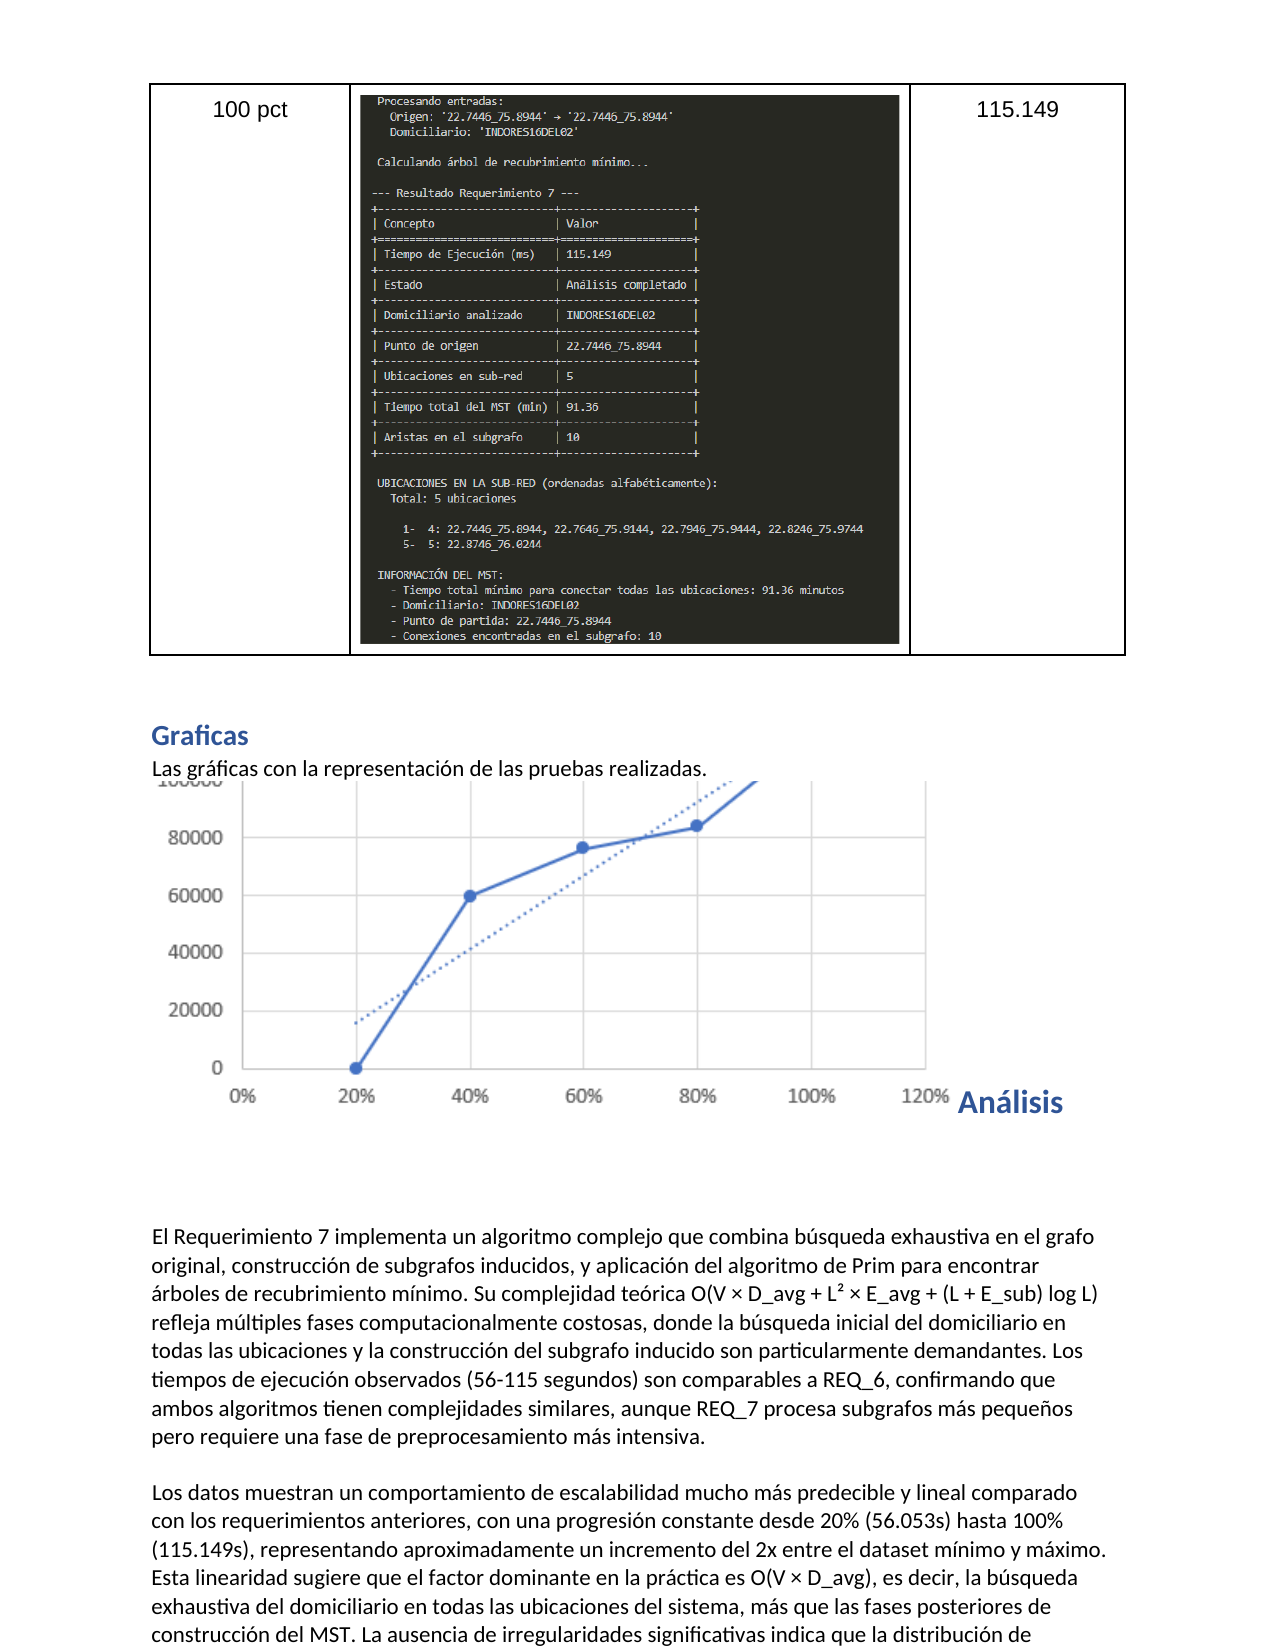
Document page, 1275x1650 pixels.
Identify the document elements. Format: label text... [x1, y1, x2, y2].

text Graficas [151, 717, 1189, 752]
table_cell 115.149 [911, 85, 1124, 654]
table_cell 100 pct [151, 85, 349, 654]
picture [153, 781, 958, 1114]
text Las gráficas con la representación de las pruebas realizadas. [152, 754, 1189, 782]
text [151, 1478, 1112, 1648]
text El Requerimiento 7 implementa un algoritmo complejo que combina búsqueda exhaustiva en el grafo original, construcción de subgrafos inducidos, y aplicación del algoritmo de Prim para encontrar árboles de recubrimiento mínimo. Su complejidad teórica O(V × D_avg + L² × E_avg + (L + E_sub) log L) refleja múltiples fases computacionalmente costosas, donde la búsqueda inicial del domiciliario en todas las ubicaciones y la construcción del subgrafo inducido son particularmente demandantes. Los tiempos de ejecución observados (56-115 segundos) son comparables a REQ_6, confirmando que ambos algoritmos tienen complejidades similares, aunque REQ_7 procesa subgrafos más pequeños pero requiere una fase de preprocesamiento más intensiva. [151, 1222, 1112, 1450]
picture [360, 95, 900, 644]
table_cell [351, 85, 909, 654]
